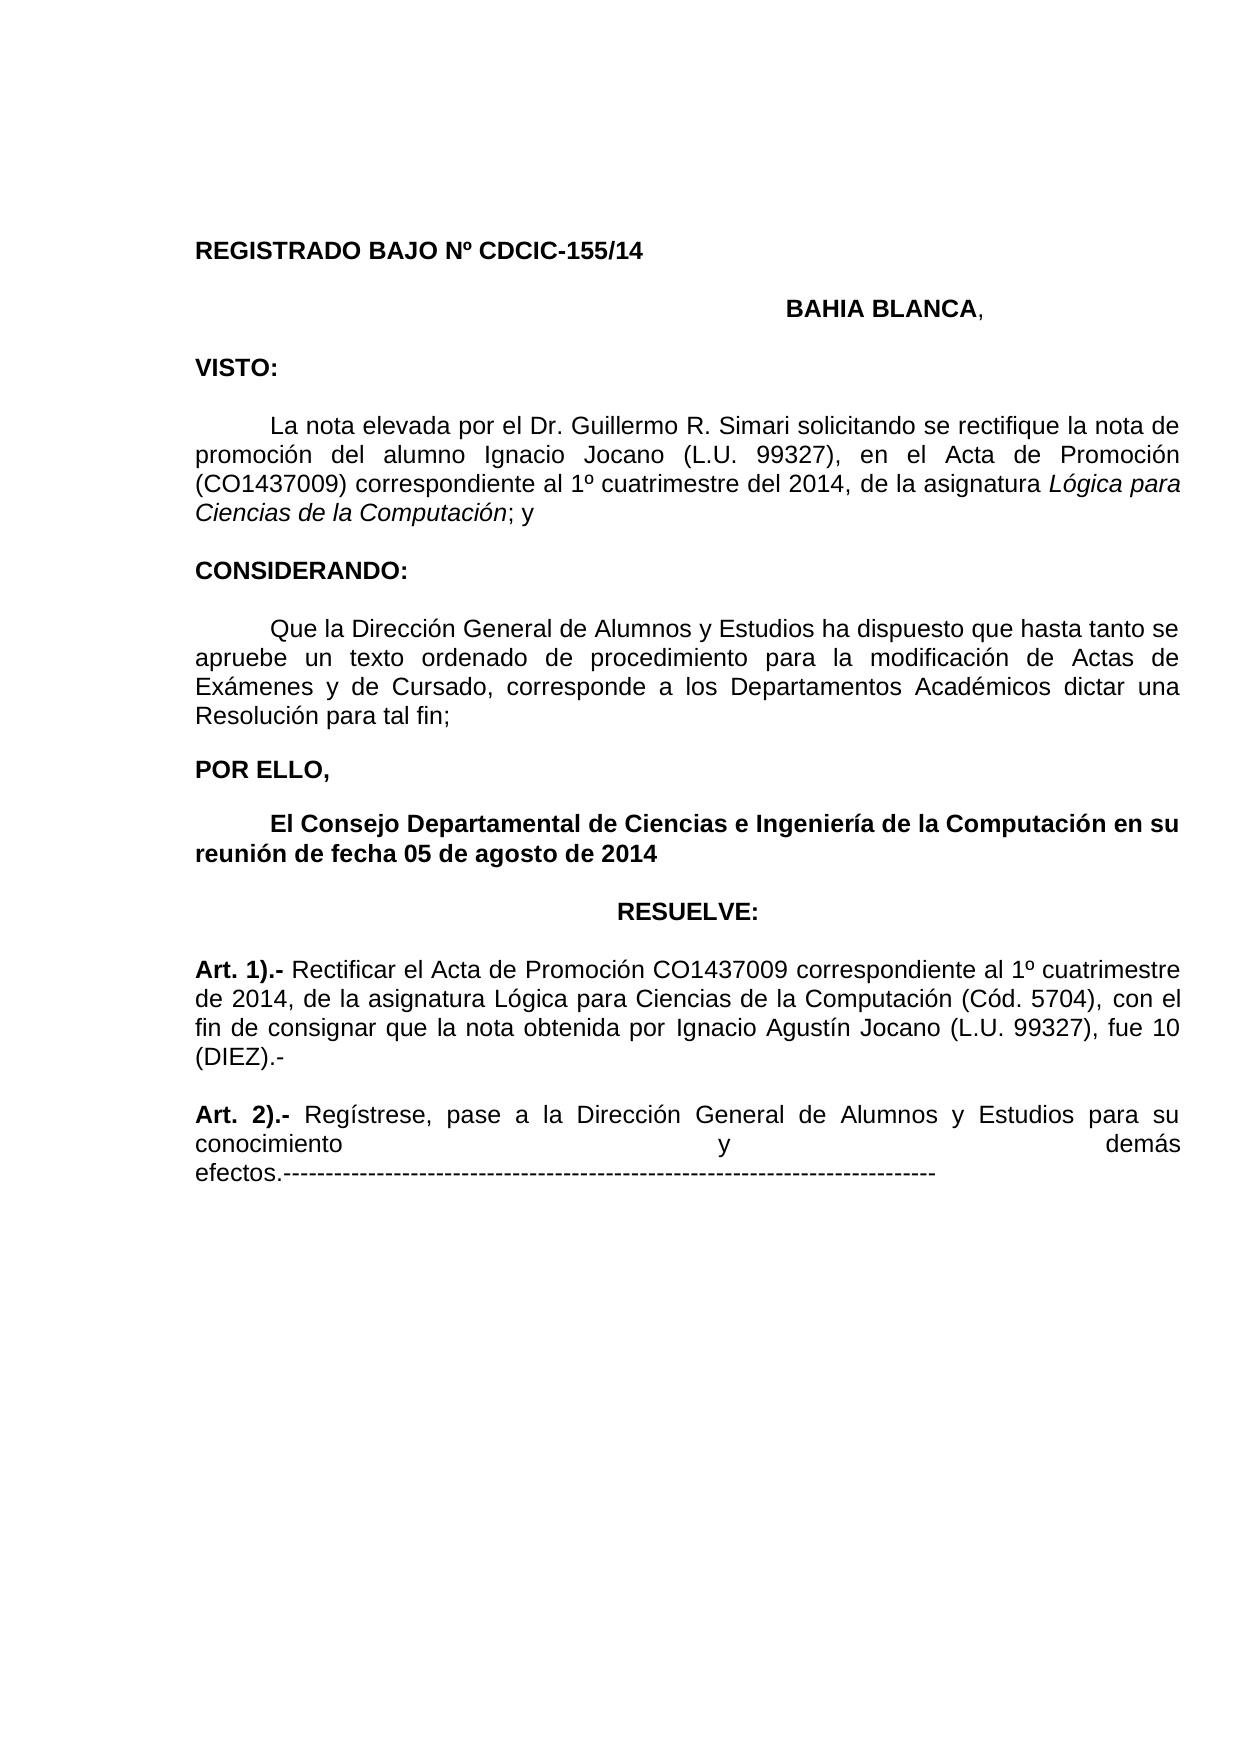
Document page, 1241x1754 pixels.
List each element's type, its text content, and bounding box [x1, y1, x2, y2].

text Art. 2).- Regístrese, pase a la Dirección General de Alumnos y Estudios para su conocimiento y demás efectos.----------------------------------------------------------------------------- [195, 1100, 1181, 1187]
subtitle REGISTRADO BAJO Nº CDCIC-155/14 [195, 236, 1181, 265]
text BAHIA BLANCA, [195, 294, 1181, 323]
text CONSIDERANDO: [195, 556, 1181, 585]
text Que la Dirección General de Alumnos y Estudios ha dispuesto que hasta tanto se apruebe un texto ordenado de procedimiento para la modificación de Actas de Exámenes y de Cursado, corresponde a los Departamentos Académicos dictar una Resolución para tal fin; [195, 614, 1181, 730]
text VISTO: [195, 352, 1181, 382]
text POR ELLO, [195, 755, 1181, 784]
text El Consejo Departamental de Ciencias e Ingeniería de la Computación en su reunión de fecha 05 de agosto de 2014 [195, 809, 1181, 867]
text Art. 1).- Rectificar el Acta de Promoción CO1437009 correspondiente al 1º cuatrimestre de 2014, de la asignatura Lógica para Ciencias de la Computación (Cód. 5704), con el fin de consignar que la nota obtenida por Ignacio Agustín Jocano (L.U. 99327), fue 10 (DIEZ).- [195, 955, 1181, 1071]
text RESUELVE: [195, 897, 1181, 926]
text La nota elevada por el Dr. Guillermo R. Simari solicitando se rectifique la nota de promoción del alumno Ignacio Jocano (L.U. 99327), en el Acta de Promoción (CO1437009) correspondiente al 1º cuatrimestre del 2014, de la asignatura Lógica para Ciencias de la Computación; y [195, 411, 1181, 527]
